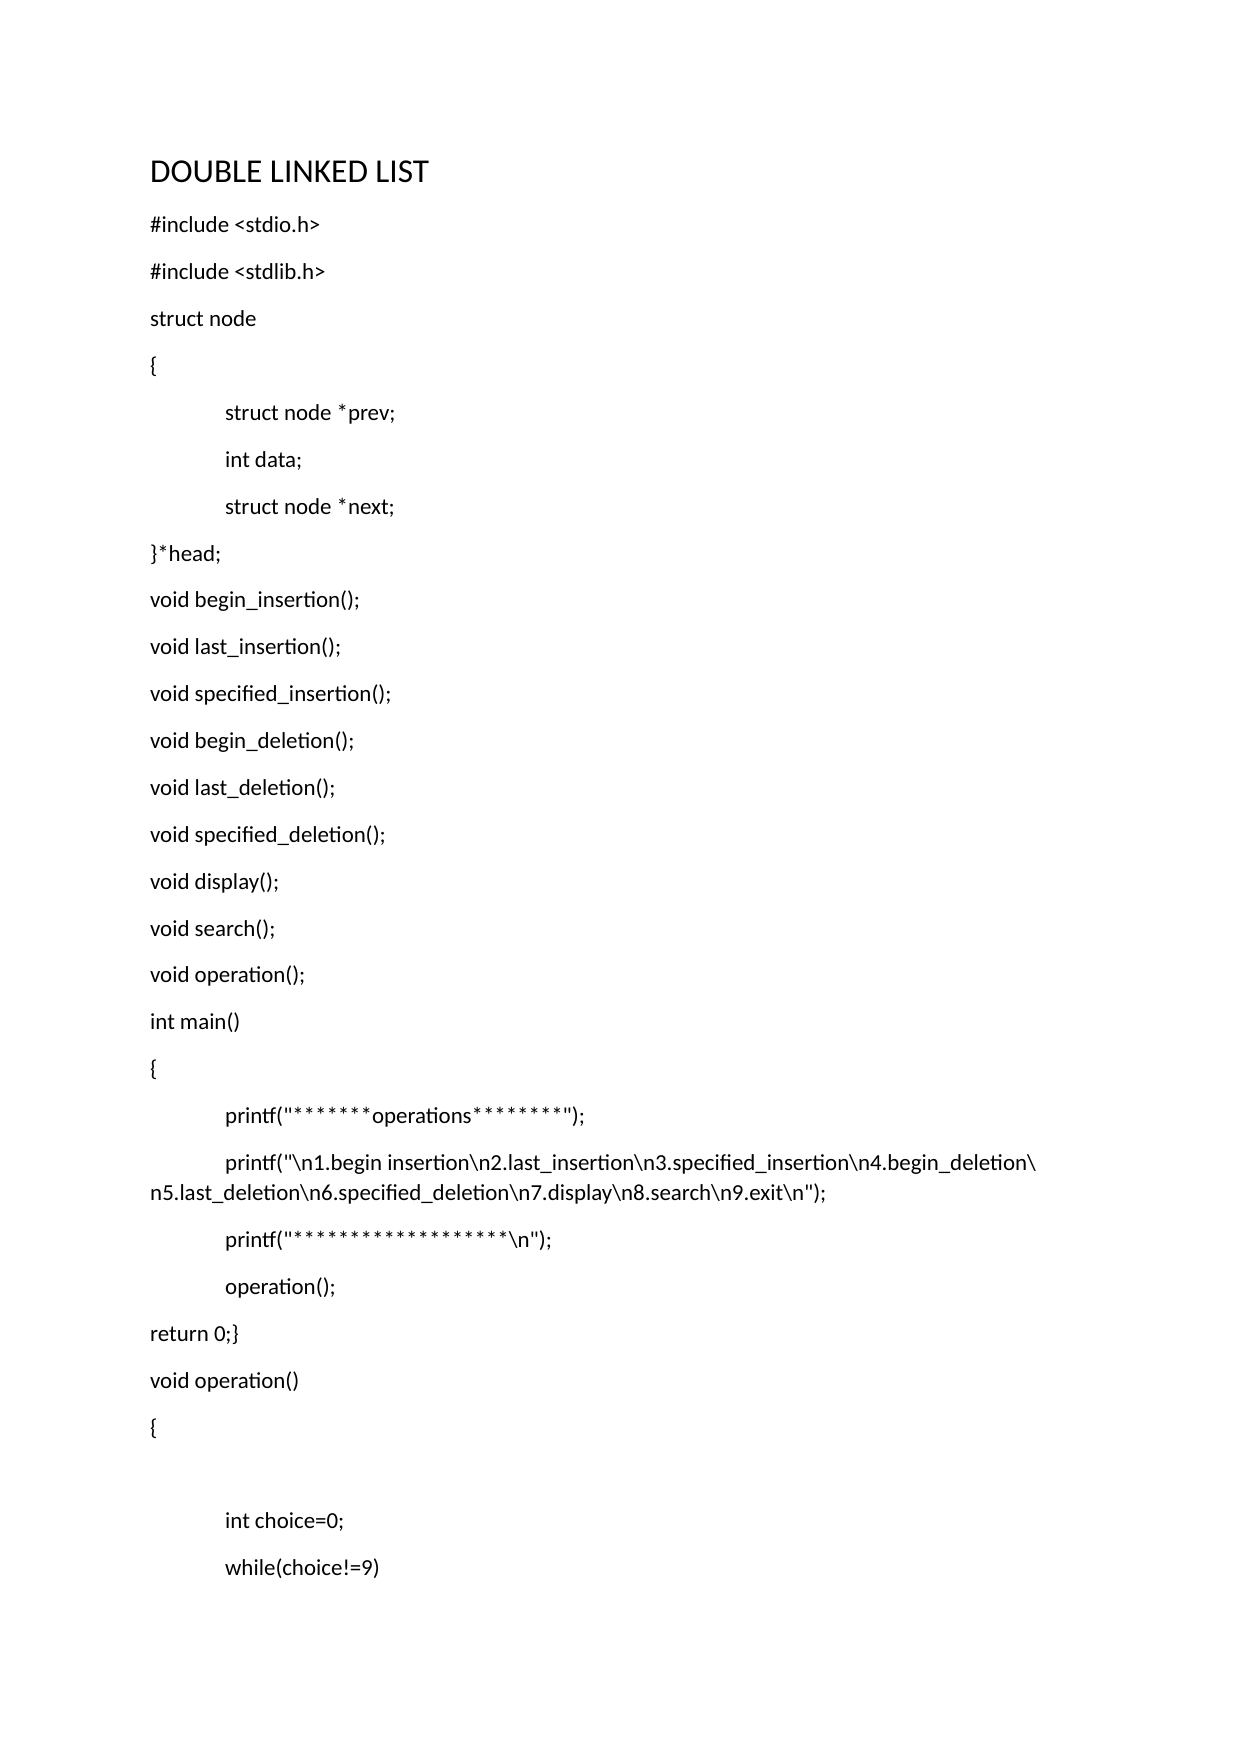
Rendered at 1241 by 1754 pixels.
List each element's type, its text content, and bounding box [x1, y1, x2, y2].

text void search(); [150, 914, 1090, 942]
text void operation(); [150, 961, 1090, 989]
text { [150, 351, 1090, 379]
text void specified_insertion(); [150, 679, 1090, 707]
text void display(); [150, 867, 1090, 895]
text void last_insertion(); [150, 632, 1090, 661]
text int main() [150, 1007, 1090, 1036]
text struct node *prev; [150, 398, 1090, 426]
text struct node *next; [150, 492, 1090, 520]
text DOUBLE LINKED LIST [150, 150, 1090, 191]
text printf("\n1.begin insertion\n2.last_insertion\n3.specified_insertion\n4.begin_deletion\n5.last_deletion\n6.specified_deletion\n7.display\n8.search\n9.exit\n"); [150, 1148, 1090, 1206]
text void begin_deletion(); [150, 726, 1090, 754]
text while(choice!=9) [150, 1553, 1090, 1581]
text int choice=0; [150, 1506, 1090, 1534]
text { [150, 1413, 1090, 1441]
text return 0;} [150, 1319, 1090, 1347]
text operation(); [150, 1272, 1090, 1300]
text }*head; [150, 539, 1090, 567]
text #include <stdlib.h> [150, 257, 1090, 286]
text void specified_deletion(); [150, 820, 1090, 848]
text #include <stdio.h> [150, 211, 1090, 239]
text struct node [150, 304, 1090, 332]
text int data; [150, 445, 1090, 473]
text printf("*******operations********"); [150, 1101, 1090, 1129]
text { [150, 1054, 1090, 1082]
text printf("*******************\n"); [150, 1225, 1090, 1253]
text void last_deletion(); [150, 773, 1090, 801]
text void operation() [150, 1366, 1090, 1394]
text void begin_insertion(); [150, 586, 1090, 614]
